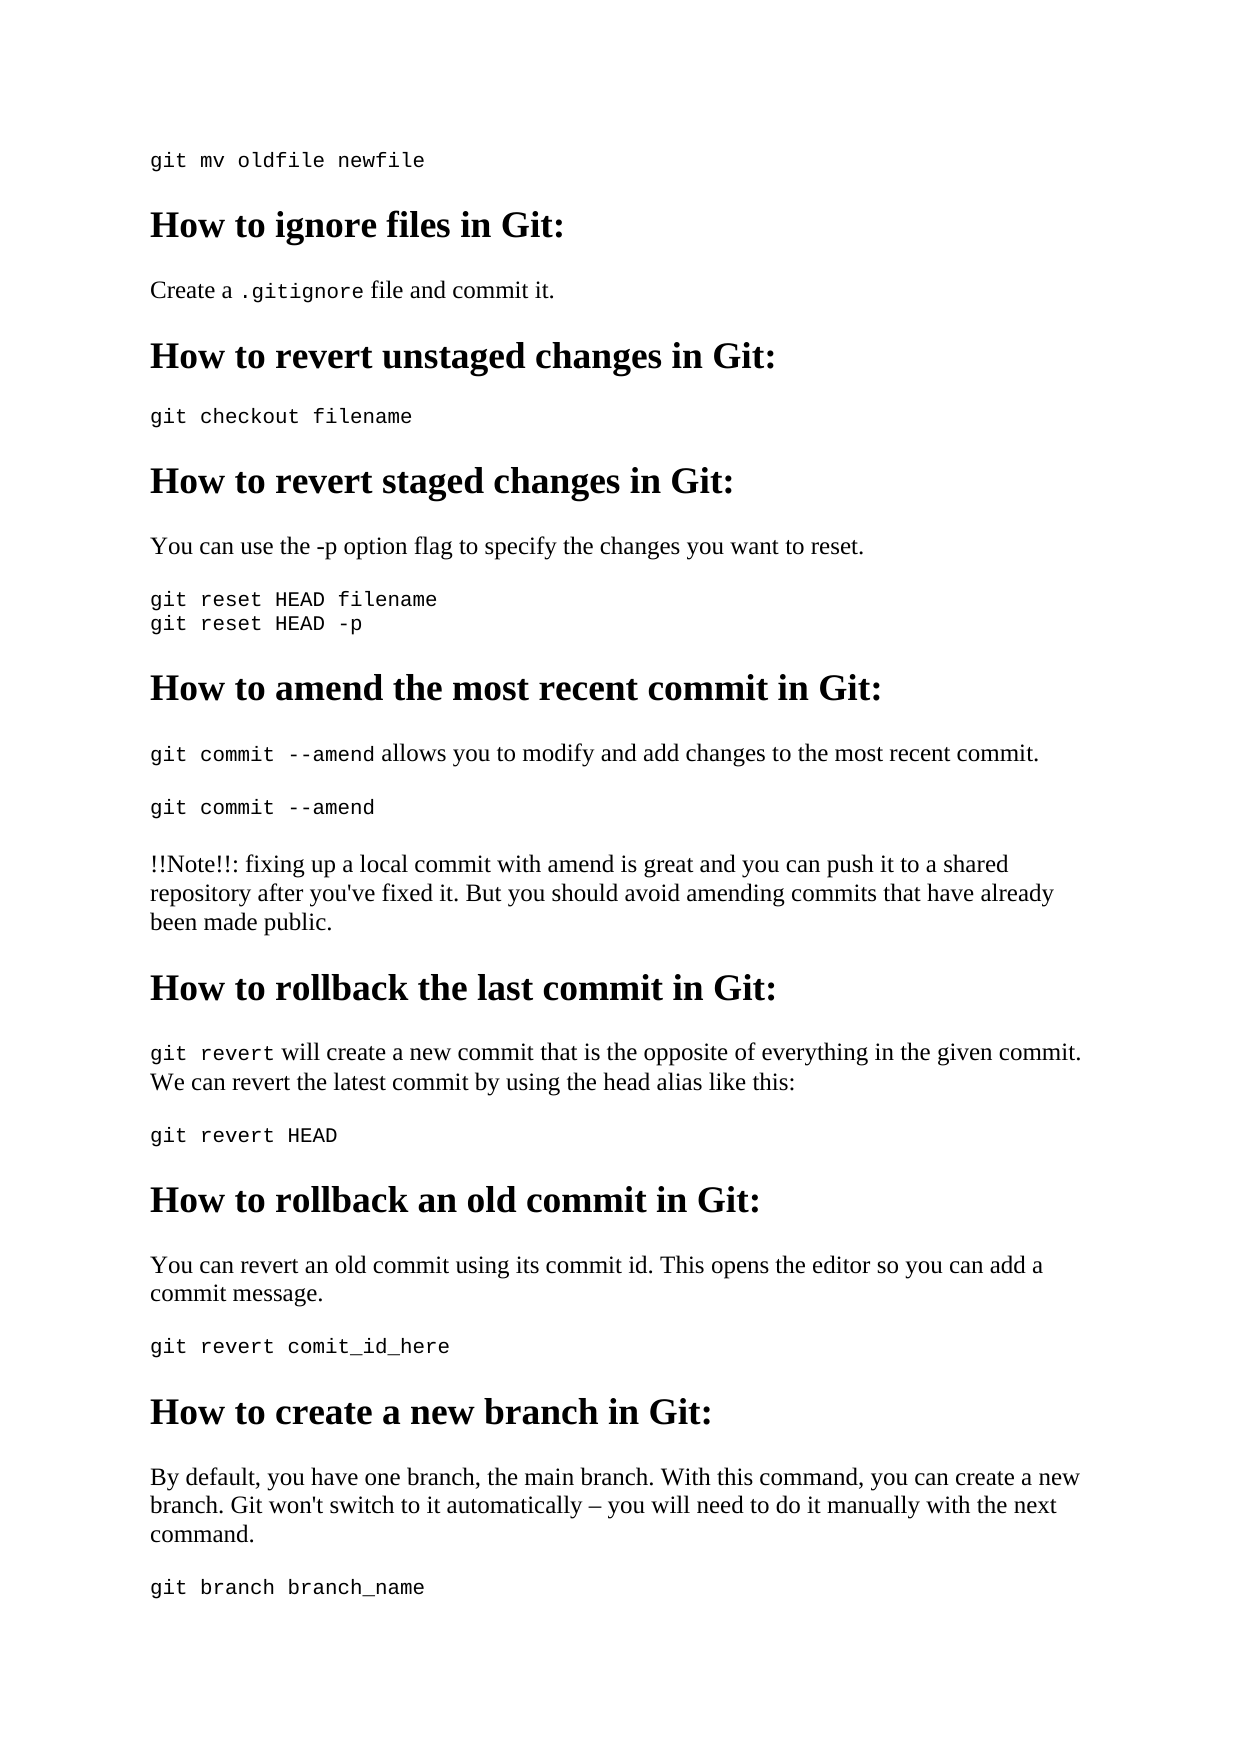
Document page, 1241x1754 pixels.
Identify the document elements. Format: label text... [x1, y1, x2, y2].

text git checkout filename [150, 406, 1090, 430]
text git revert HEAD [150, 1125, 1090, 1148]
text How to create a new branch in Git: [150, 1389, 1090, 1432]
text git mv oldfile newfile [150, 150, 1090, 174]
text git commit --amend [150, 797, 1090, 820]
text git reset HEAD -p [150, 613, 1090, 636]
text How to revert unstaged changes in Git: [150, 334, 1090, 377]
text You can use the -p option flag to specify the changes you want to reset. [150, 531, 1090, 560]
text git revert will create a new commit that is the opposite of everything in the given commit. We can revert the latest commit by using the head alias like this: [150, 1037, 1090, 1096]
text How to ignore files in Git: [150, 203, 1090, 246]
text How to rollback an old commit in Git: [150, 1177, 1090, 1221]
text git revert comit_id_here [150, 1336, 1090, 1360]
text How to rollback the last commit in Git: [150, 965, 1090, 1008]
text !!Note!!: fixing up a local commit with amend is great and you can push it to a shared repository after you've fixed it. But you should avoid amending commits that have already been made public. [150, 849, 1090, 936]
text git commit --amend allows you to modify and add changes to the most recent commit. [150, 738, 1090, 767]
text git reset HEAD filename [150, 589, 1090, 613]
text Create a .gitignore file and commit it. [150, 275, 1090, 305]
text How to revert staged changes in Git: [150, 459, 1090, 502]
text git branch branch_name [150, 1577, 1090, 1601]
text You can revert an old commit using its commit id. This opens the editor so you can add a commit message. [150, 1250, 1090, 1307]
text How to amend the most recent commit in Git: [150, 666, 1090, 709]
